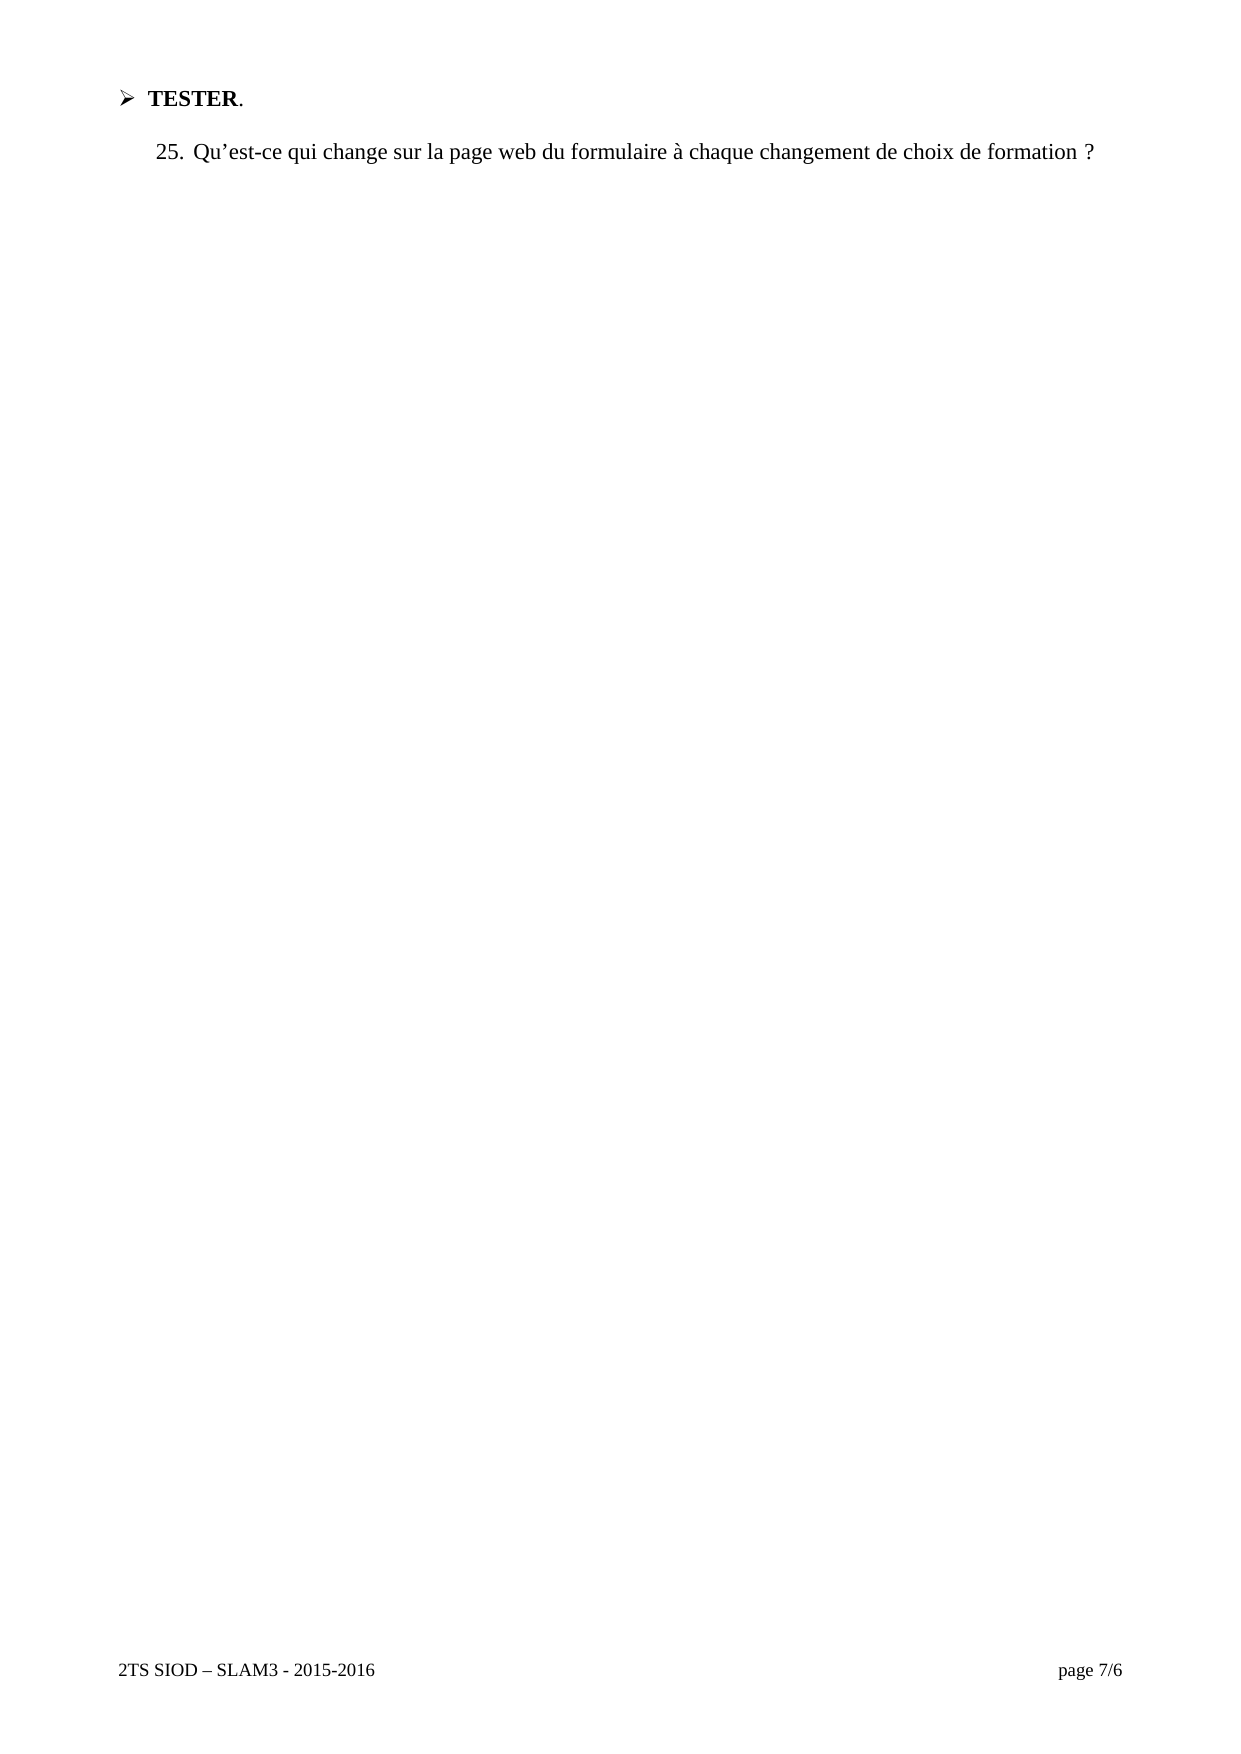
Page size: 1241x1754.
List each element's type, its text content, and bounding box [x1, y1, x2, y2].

list TESTER. [118, 85, 1122, 112]
list Qu’est-ce qui change sur la page web du formulaire à chaque changement de choix de formation ? [156, 138, 1122, 164]
